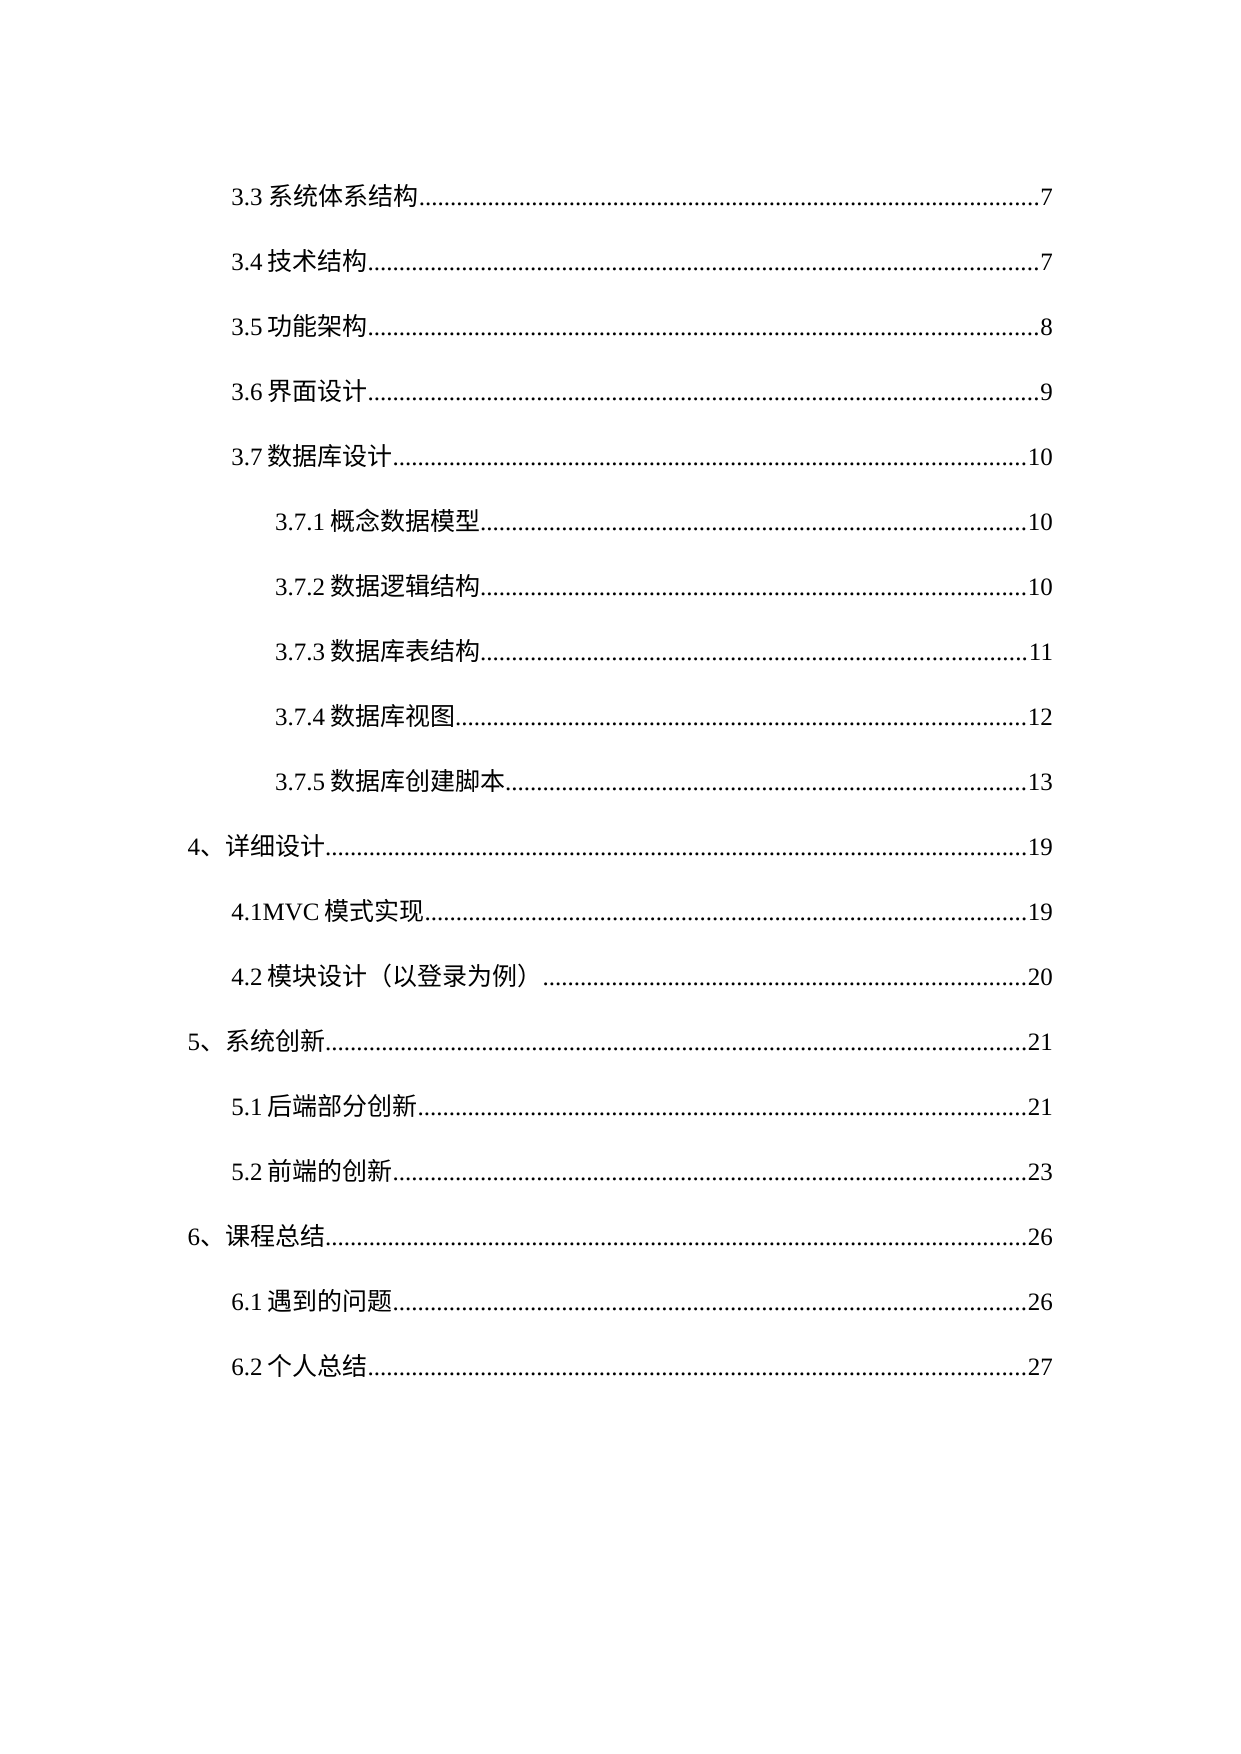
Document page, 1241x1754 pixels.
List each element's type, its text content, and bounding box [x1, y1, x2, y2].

text 5.2前端的创新 23 [231, 1137, 1053, 1202]
text 4、详细设计 19 [187, 812, 1053, 877]
text 3.5功能架构 8 [231, 292, 1053, 357]
text 3.7.1概念数据模型 10 [275, 487, 1053, 552]
text 4.1MVC模式实现 19 [231, 877, 1053, 942]
text 3.7.5数据库创建脚本 13 [275, 747, 1053, 812]
text 3.4技术结构 7 [231, 227, 1053, 292]
text 5.1后端部分创新 21 [231, 1072, 1053, 1137]
text 3.7.3数据库表结构 11 [275, 617, 1053, 682]
text 6.1遇到的问题 26 [231, 1267, 1053, 1332]
text 3.6界面设计 9 [231, 357, 1053, 422]
text 3.3 系统体系结构 7 [231, 162, 1053, 227]
text 5、系统创新 21 [187, 1007, 1053, 1072]
text 6、课程总结 26 [187, 1202, 1053, 1267]
text 4.2模块设计（以登录为例） 20 [231, 942, 1053, 1007]
text 3.7.2数据逻辑结构 10 [275, 552, 1053, 617]
text 3.7数据库设计 10 [231, 422, 1053, 487]
text 6.2个人总结 27 [231, 1332, 1053, 1397]
text 3.7.4数据库视图 12 [275, 682, 1053, 747]
